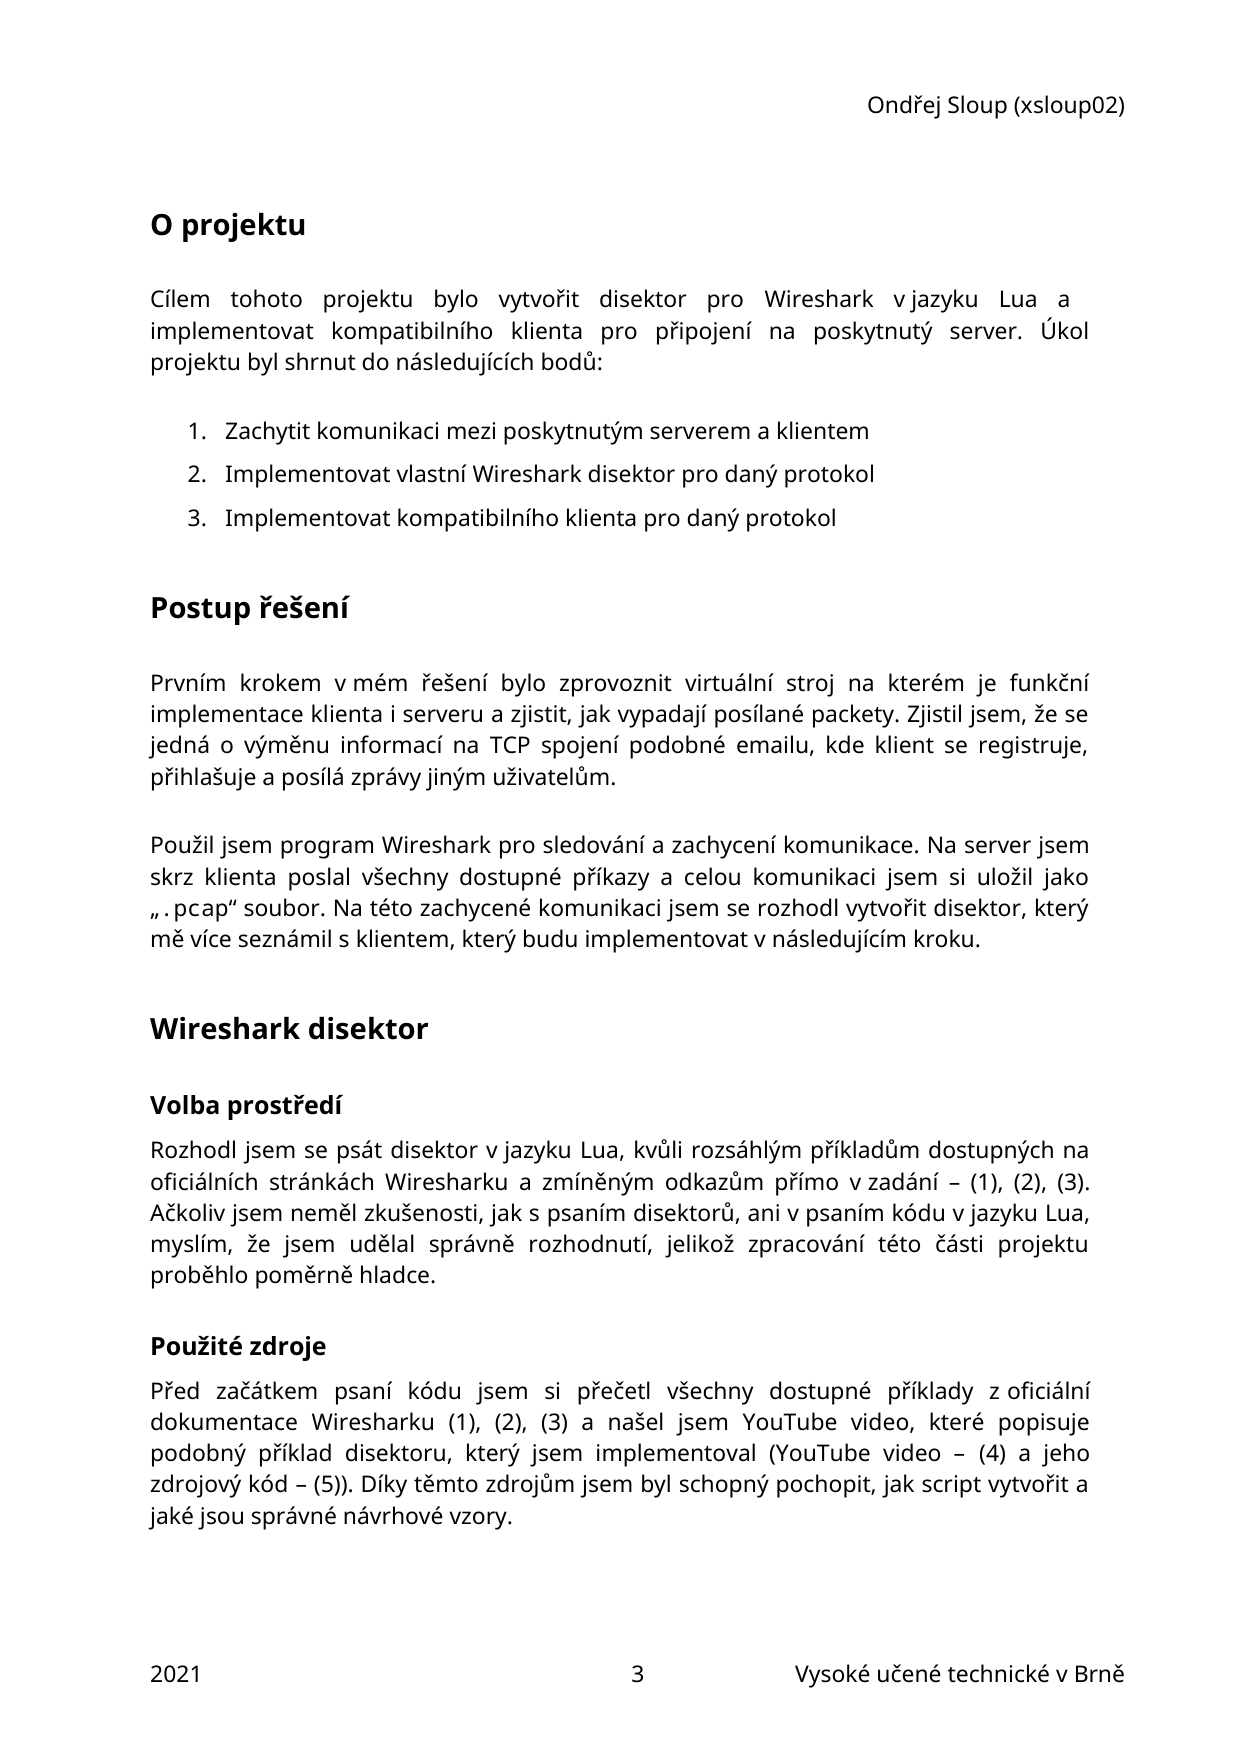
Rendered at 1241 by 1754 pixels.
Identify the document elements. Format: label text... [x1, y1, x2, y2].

text Před začátkem psaní kódu jsem si přečetl všechny dostupné příklady z oficiální dokumentace Wiresharku ,, a našel jsem YouTube video, které popisuje podobný příklad disektoru, který jsem implementoval (YouTube video – a jeho zdrojový kód – ). Díky těmto zdrojům jsem byl schopný pochopit, jak script vytvořit a jaké jsou správné návrhové vzory. [150, 1375, 1090, 1531]
